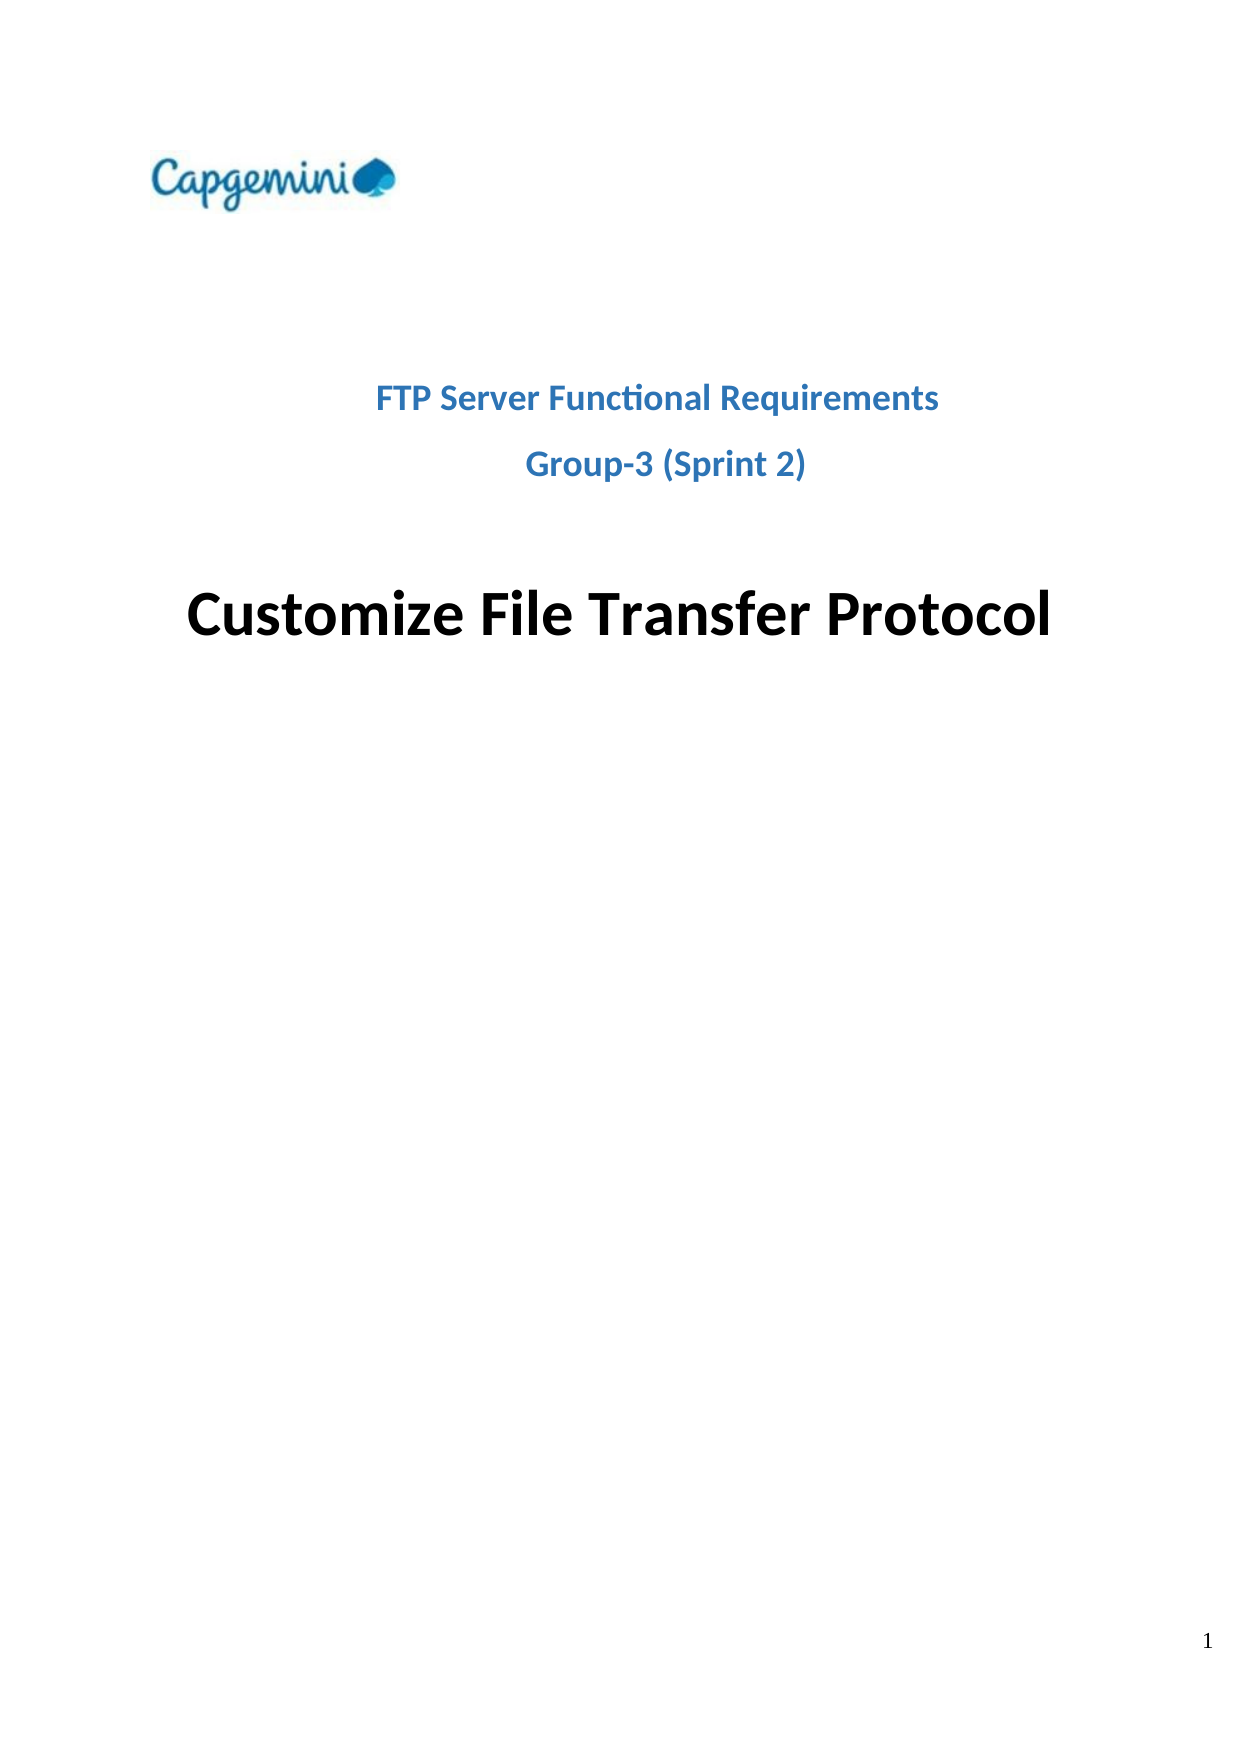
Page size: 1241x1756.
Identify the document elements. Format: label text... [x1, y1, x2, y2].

title Customize File Transfer Protocol [187, 572, 1213, 651]
picture [150, 150, 401, 214]
subtitle FTP Server Functional Requirements [374, 374, 941, 420]
text Group-3 (Sprint 2) [374, 440, 958, 486]
